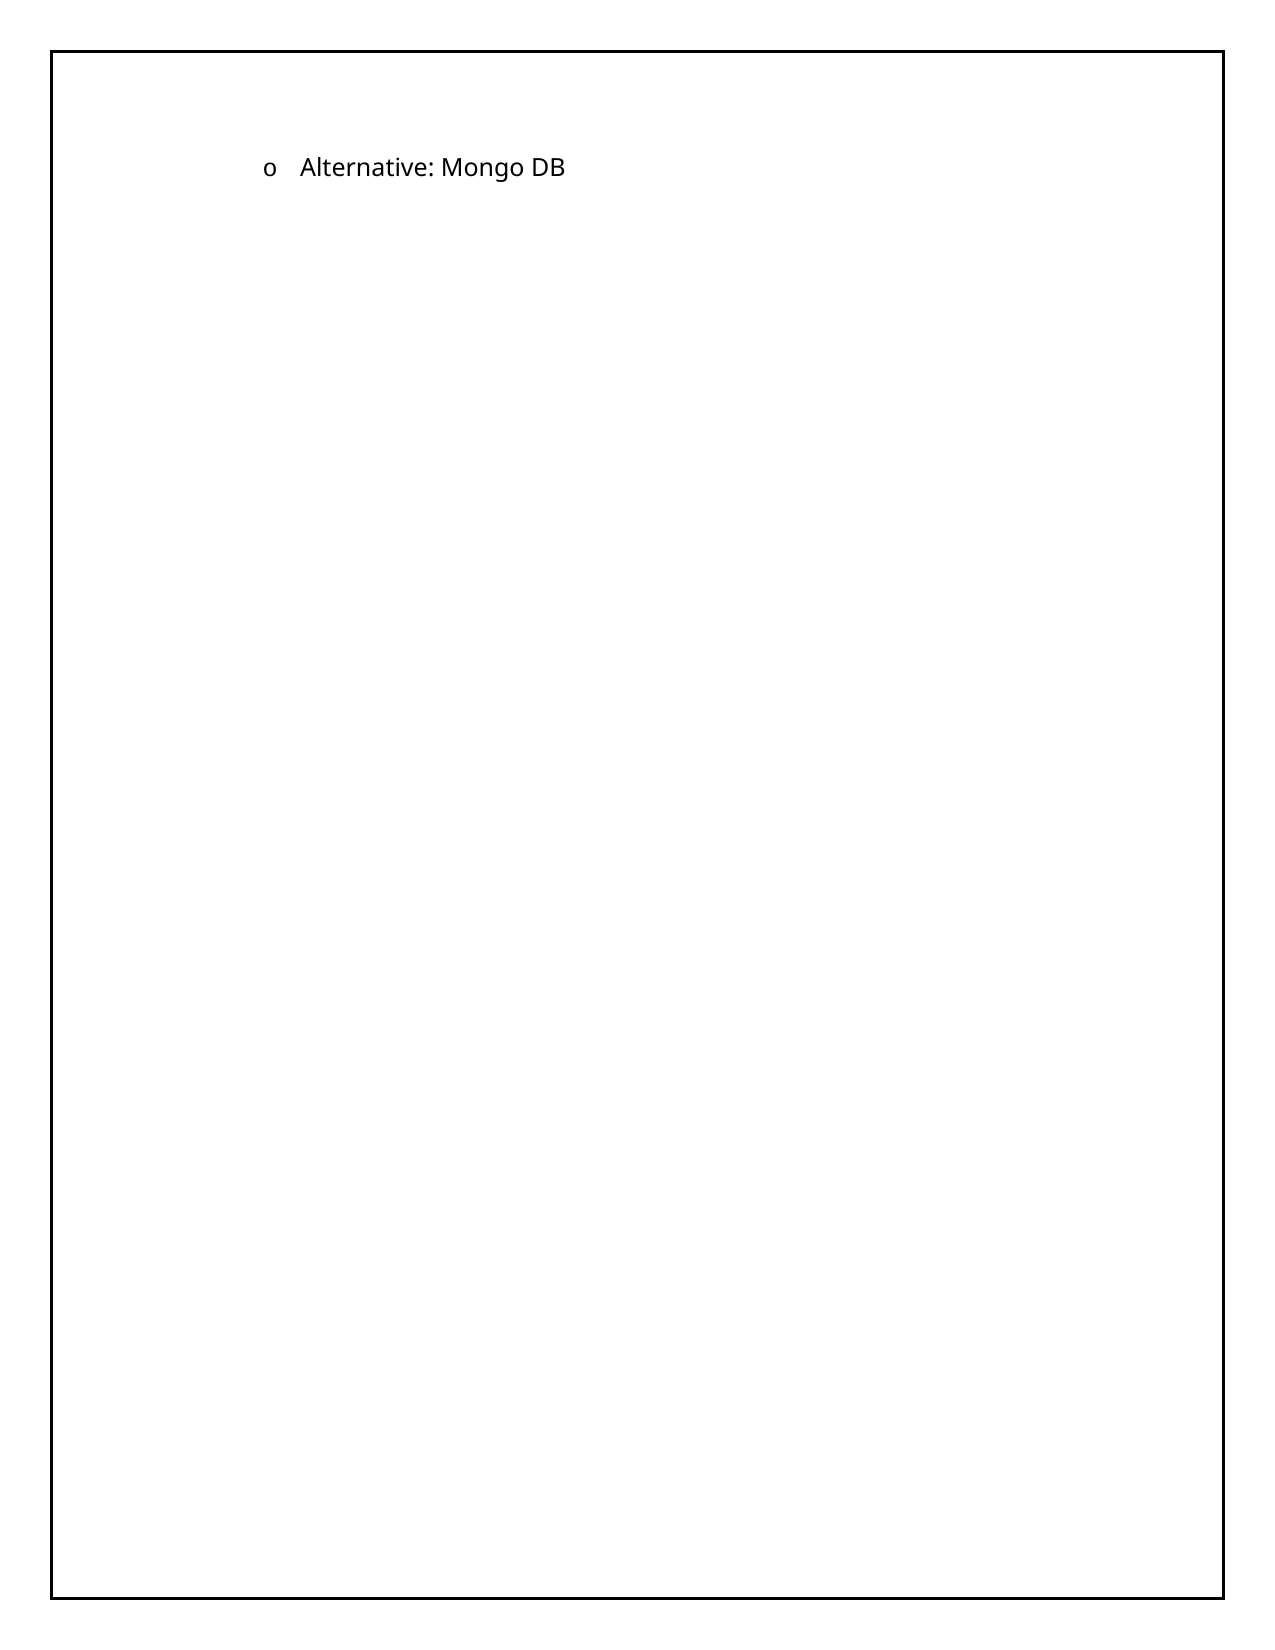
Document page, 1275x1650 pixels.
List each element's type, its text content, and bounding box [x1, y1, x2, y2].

list Alternative: Mongo DB [262, 150, 1125, 184]
